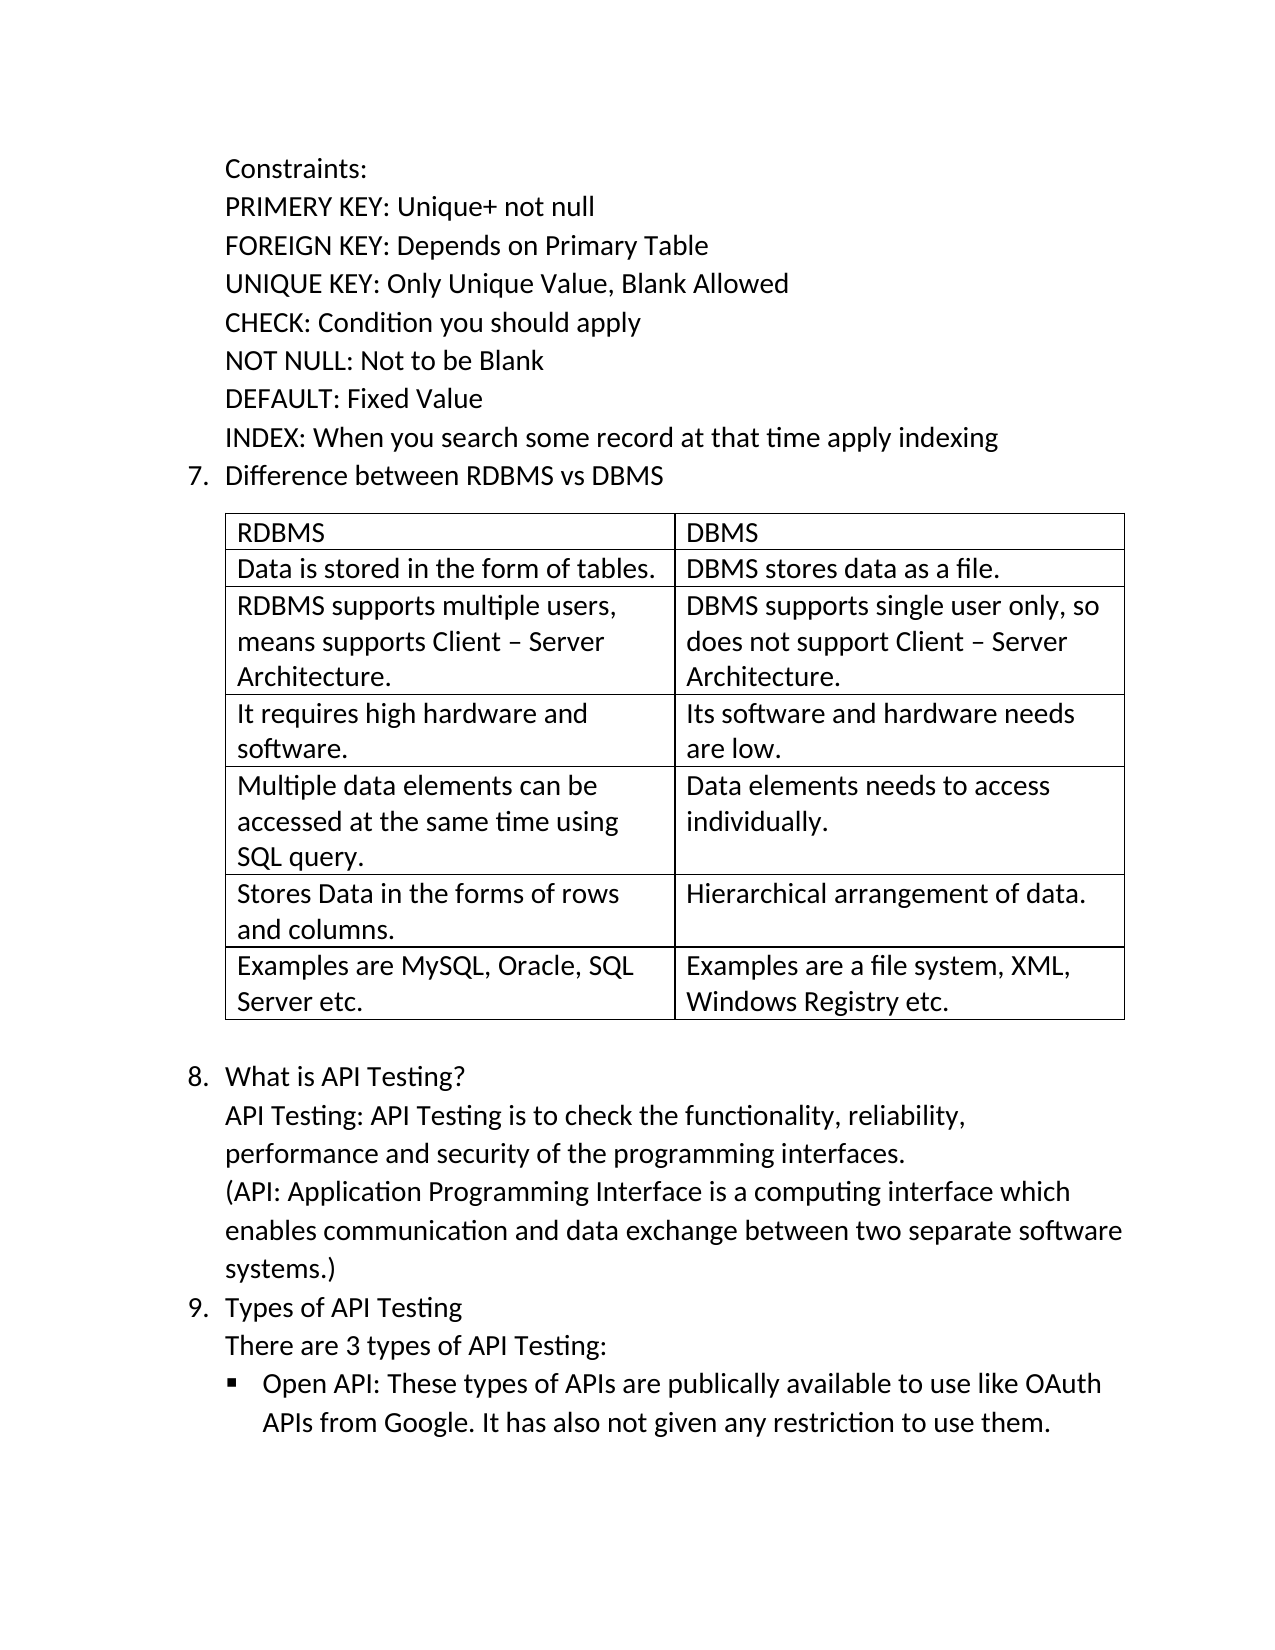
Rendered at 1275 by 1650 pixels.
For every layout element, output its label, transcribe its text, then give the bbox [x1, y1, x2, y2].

list CHECK: Condition you should apply [225, 304, 1125, 339]
table_cell Its software and hardware needs are low. [676, 695, 1124, 766]
table_header DBMS [676, 514, 1124, 549]
list Difference between RDBMS vs DBMS [187, 457, 1125, 493]
list Open API: These types of APIs are publically available to use like OAuth APIs from Google. It has also not given any restriction to use them. [225, 1366, 1125, 1440]
list What is API Testing? [187, 1058, 1125, 1094]
list Constraints: [225, 150, 1125, 186]
list PRIMERY KEY: Unique+ not null [225, 188, 1125, 224]
table_cell It requires high hardware and software. [226, 695, 674, 766]
table_cell DBMS stores data as a file. [676, 550, 1124, 586]
table_cell Data elements needs to access individually. [676, 767, 1124, 874]
list NOT NULL: Not to be Blank [225, 342, 1125, 378]
table_cell Examples are a file system, XML, Windows Registry etc. [676, 948, 1124, 1019]
table_cell DBMS supports single user only, so does not support Client – Server Architecture. [676, 587, 1124, 694]
table_cell Data is stored in the form of tables. [226, 550, 674, 586]
table_cell Examples are MySQL, Oracle, SQL Server etc. [226, 948, 674, 1019]
list API Testing: API Testing is to check the functionality, reliability, performance and security of the programming interfaces. [225, 1097, 1125, 1171]
table_cell Multiple data elements can be accessed at the same time using SQL query. [226, 767, 674, 874]
table_cell Hierarchical arrangement of data. [676, 875, 1124, 946]
list INDEX: When you search some record at that time apply indexing [225, 419, 1125, 455]
list There are 3 types of API Testing: [225, 1327, 1125, 1363]
list DEFAULT: Fixed Value [225, 381, 1125, 416]
list (API: Application Programming Interface is a computing interface which enables communication and data exchange between two separate software systems.) [225, 1173, 1125, 1286]
list Types of API Testing [187, 1289, 1125, 1324]
table_cell Stores Data in the forms of rows and columns. [226, 875, 674, 946]
list UNIQUE KEY: Only Unique Value, Blank Allowed [225, 265, 1125, 301]
list FOREIGN KEY: Depends on Primary Table [225, 227, 1125, 262]
table_header RDBMS [226, 514, 674, 549]
table_cell RDBMS supports multiple users, means supports Client – Server Architecture. [226, 587, 674, 694]
